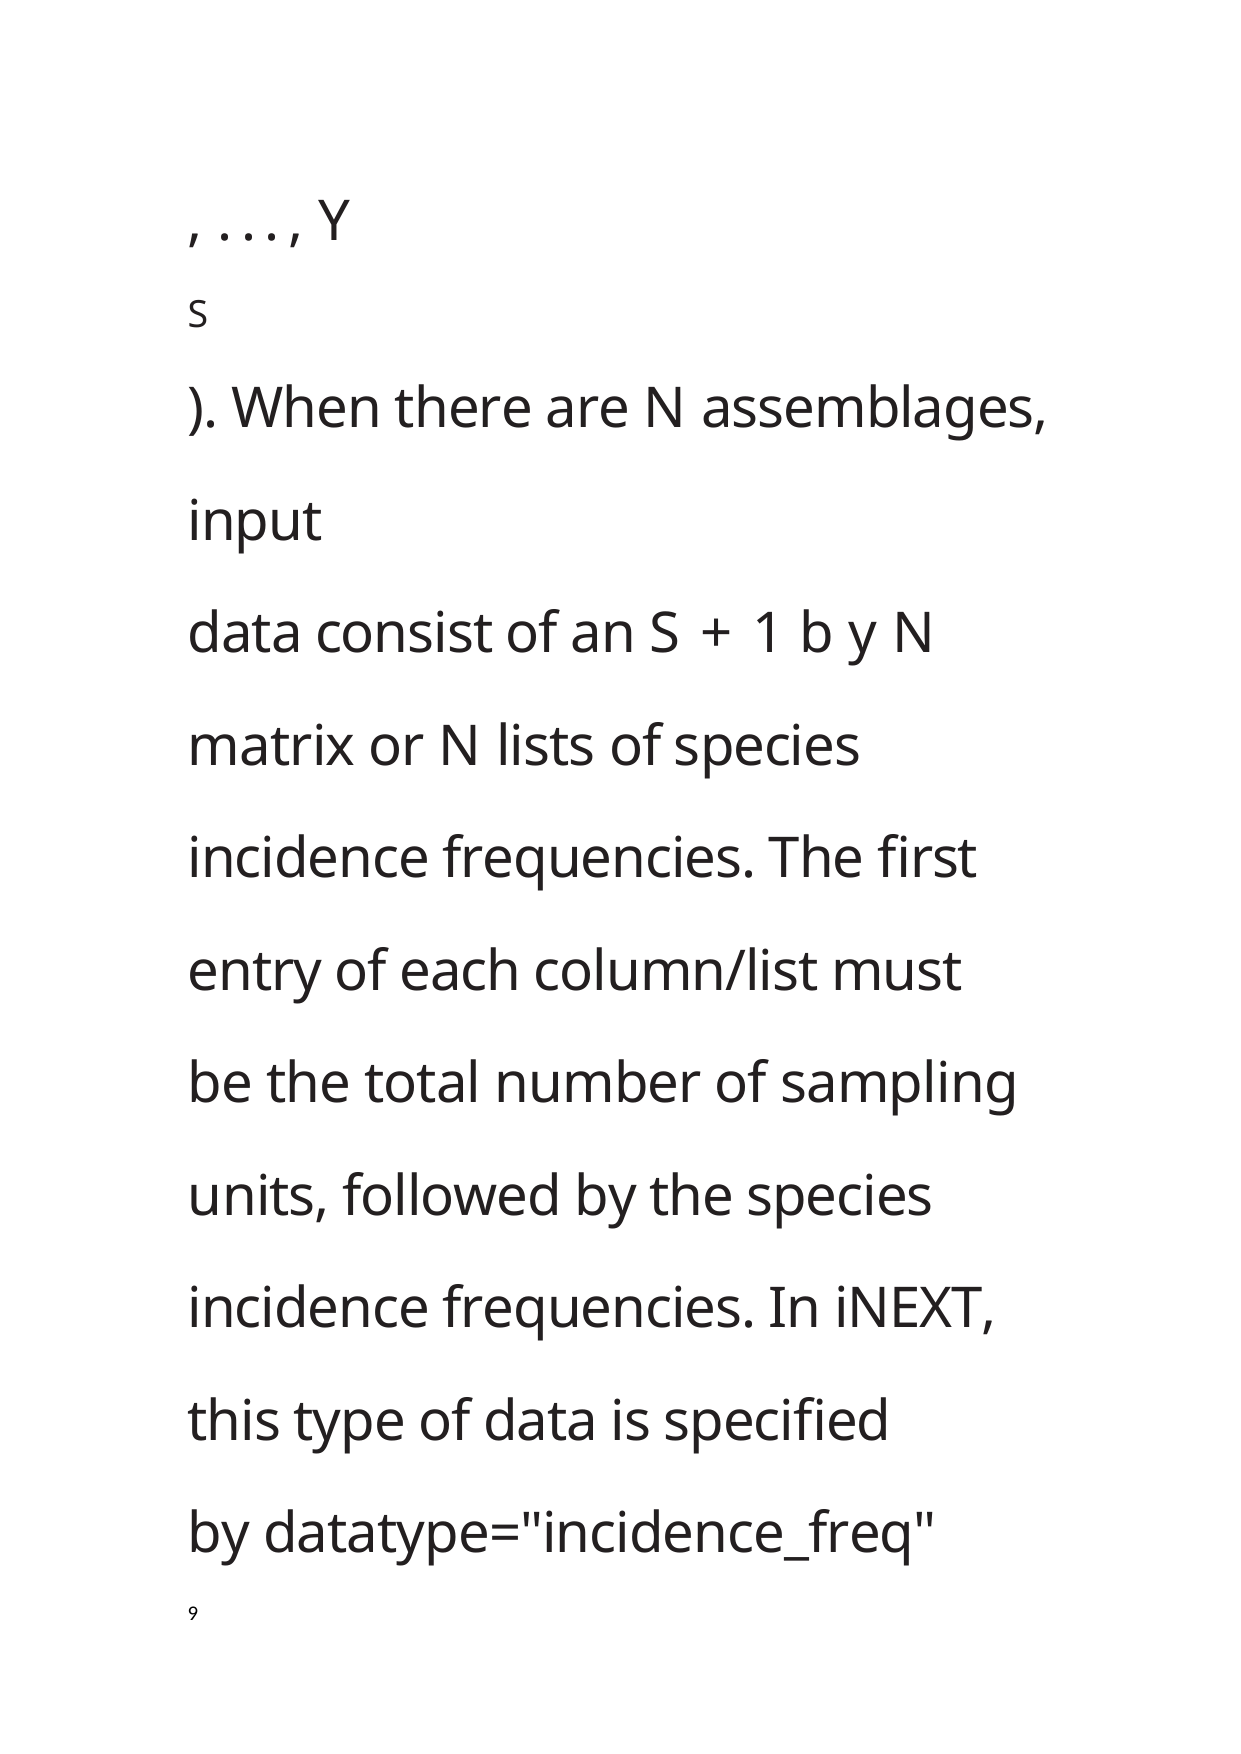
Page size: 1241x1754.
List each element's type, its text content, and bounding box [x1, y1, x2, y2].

text , ..., Y [187, 162, 1053, 275]
text by datatype="incidence_freq" [187, 1475, 1053, 1587]
text S [187, 275, 1053, 350]
text incidence frequencies. In iNEXT, this type of data is speciﬁed [187, 1250, 1053, 1475]
text data consist of an S+1byN matrix or N lists of species [187, 575, 1053, 800]
text ). When there are N assemblages, input [187, 350, 1053, 575]
text be the total number of sampling units, followed by the species [187, 1025, 1053, 1250]
text incidence frequencies. The ﬁrst entry of each column/list must [187, 800, 1053, 1025]
